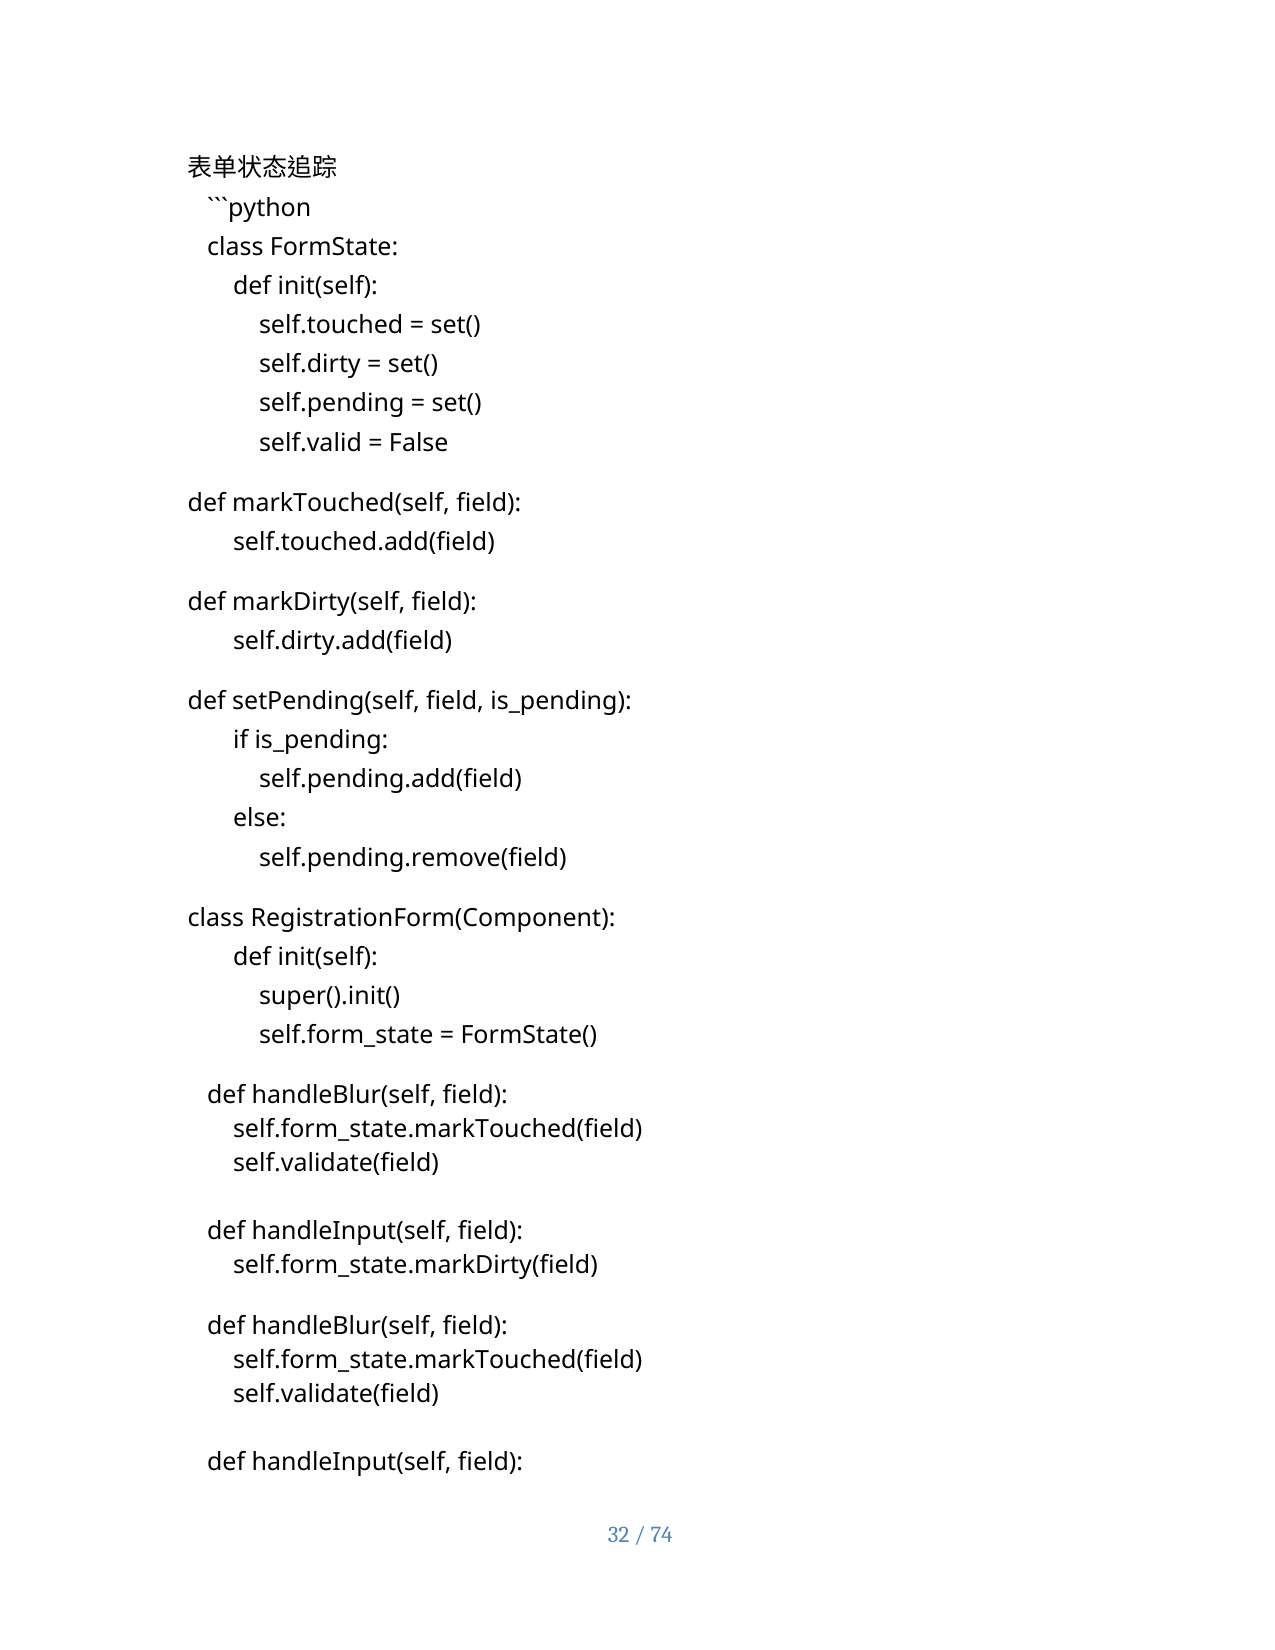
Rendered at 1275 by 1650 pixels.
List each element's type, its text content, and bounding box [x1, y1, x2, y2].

text def markTouched(self, field): self.touched.add(field) [187, 484, 1087, 557]
text def setPending(self, field, is_pending): if is_pending: self.pending.add(field) else: self.pending.remove(field) [187, 682, 1087, 873]
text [187, 1077, 1087, 1307]
text 表单状态追踪 ```python class FormState: def init(self): self.touched = set() self.dirty = set() self.pending = set() self.valid = False [187, 150, 1087, 458]
text def markDirty(self, field): self.dirty.add(field) [187, 583, 1087, 657]
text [187, 1307, 1087, 1478]
text class RegistrationForm(Component): def init(self): super().init() self.form_state = FormState() [187, 899, 1087, 1051]
